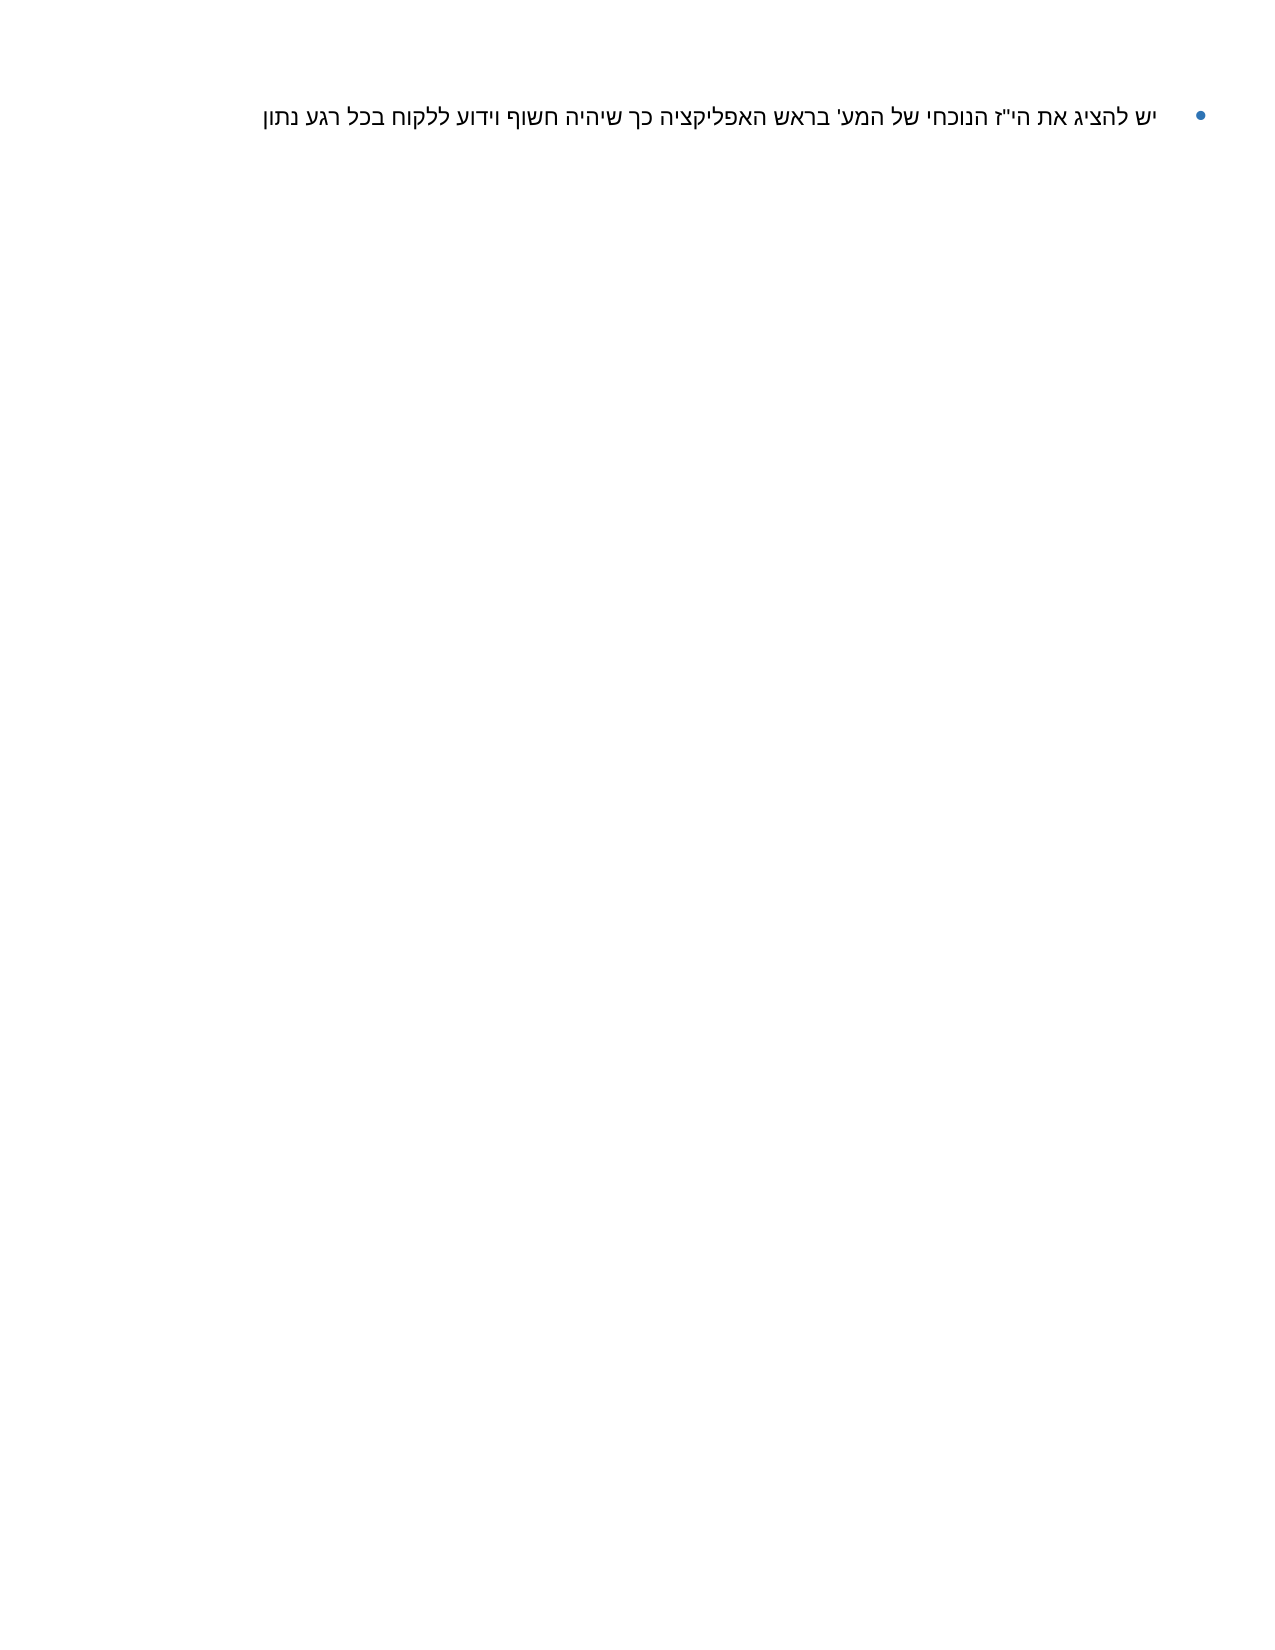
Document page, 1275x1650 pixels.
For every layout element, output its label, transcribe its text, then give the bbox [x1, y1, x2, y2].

list יש להציג את הי"ז הנוכחי של המע' בראש האפליקציה כך שיהיה חשוף וידוע ללקוח בכל רגע נתון [74, 103, 1196, 131]
